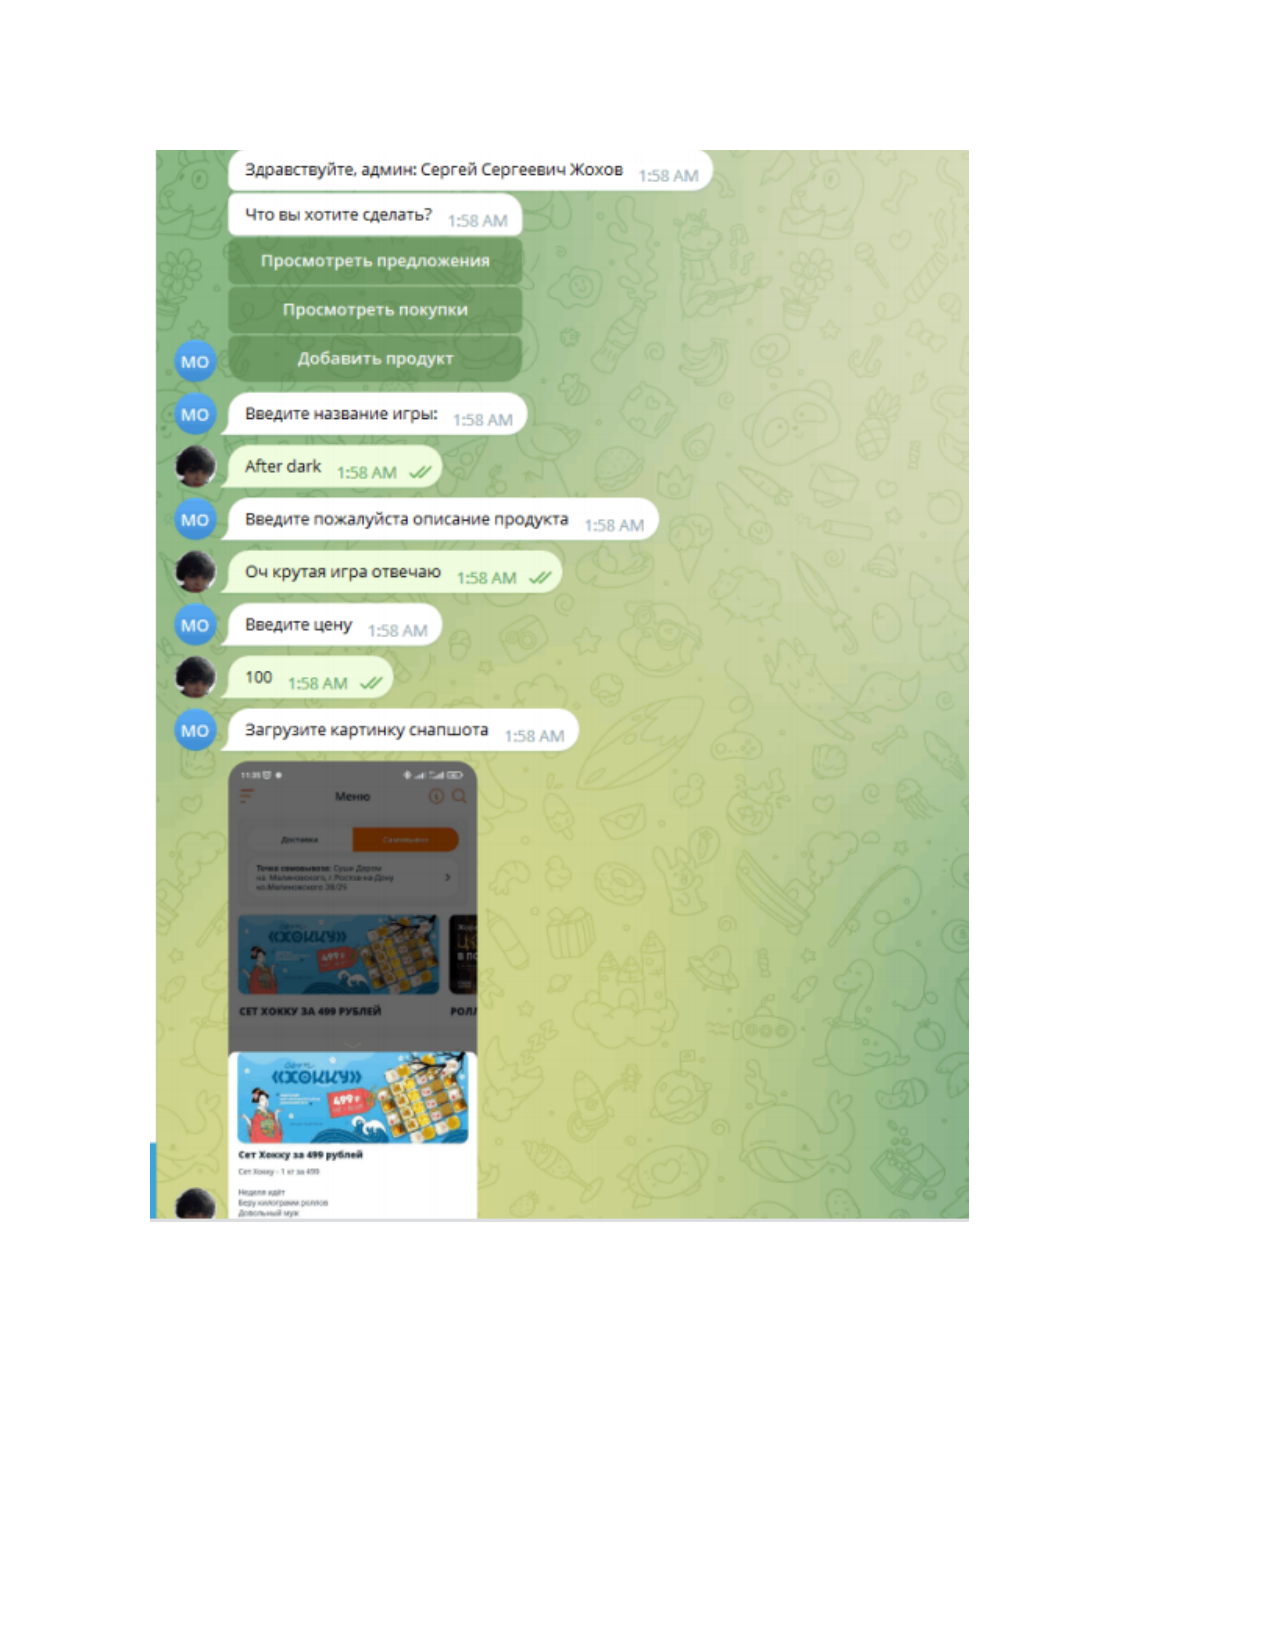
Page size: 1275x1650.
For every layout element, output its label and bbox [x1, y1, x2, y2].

picture [150, 150, 969, 1222]
